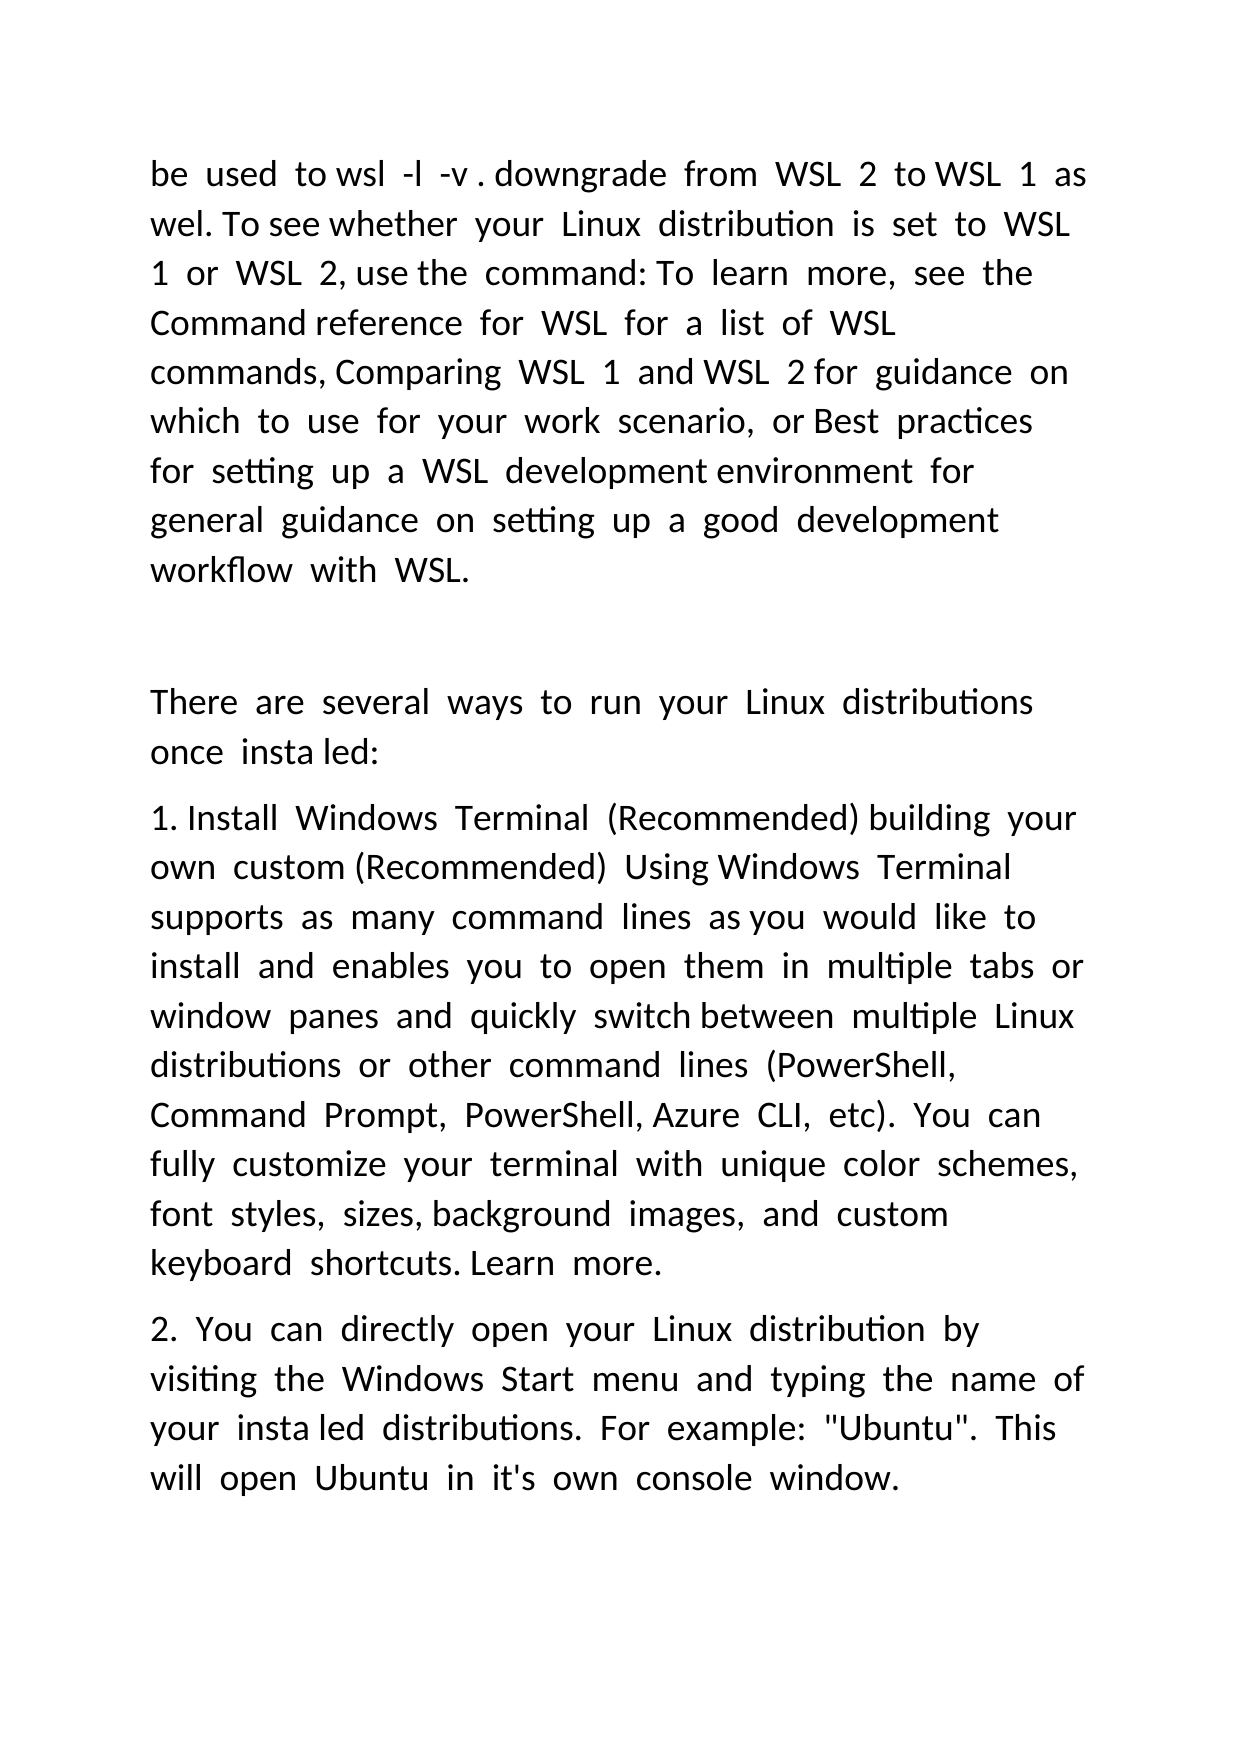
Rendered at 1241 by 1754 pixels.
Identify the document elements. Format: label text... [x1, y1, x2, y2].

text 2. You can directly open your Linux distribution by visiting the Windows Start menu and typing the name of your insta led distributions. For example: "Ubuntu". This will open Ubuntu in it's own console window. [150, 1305, 1090, 1499]
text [150, 150, 1090, 592]
text 1. Install Windows Terminal (Recommended) building your own custom (Recommended) Using Windows Terminal supports as many command lines as you would like to install and enables you to open them in multiple tabs or window panes and quickly switch between multiple Linux distributions or other command lines (PowerShell, Command Prompt, PowerShell, Azure CLI, etc). You can fully customize your terminal with unique color schemes, font styles, sizes, background images, and custom keyboard shortcuts. Learn more. [150, 794, 1090, 1285]
text There are several ways to run your Linux distributions once insta led: [150, 678, 1090, 773]
